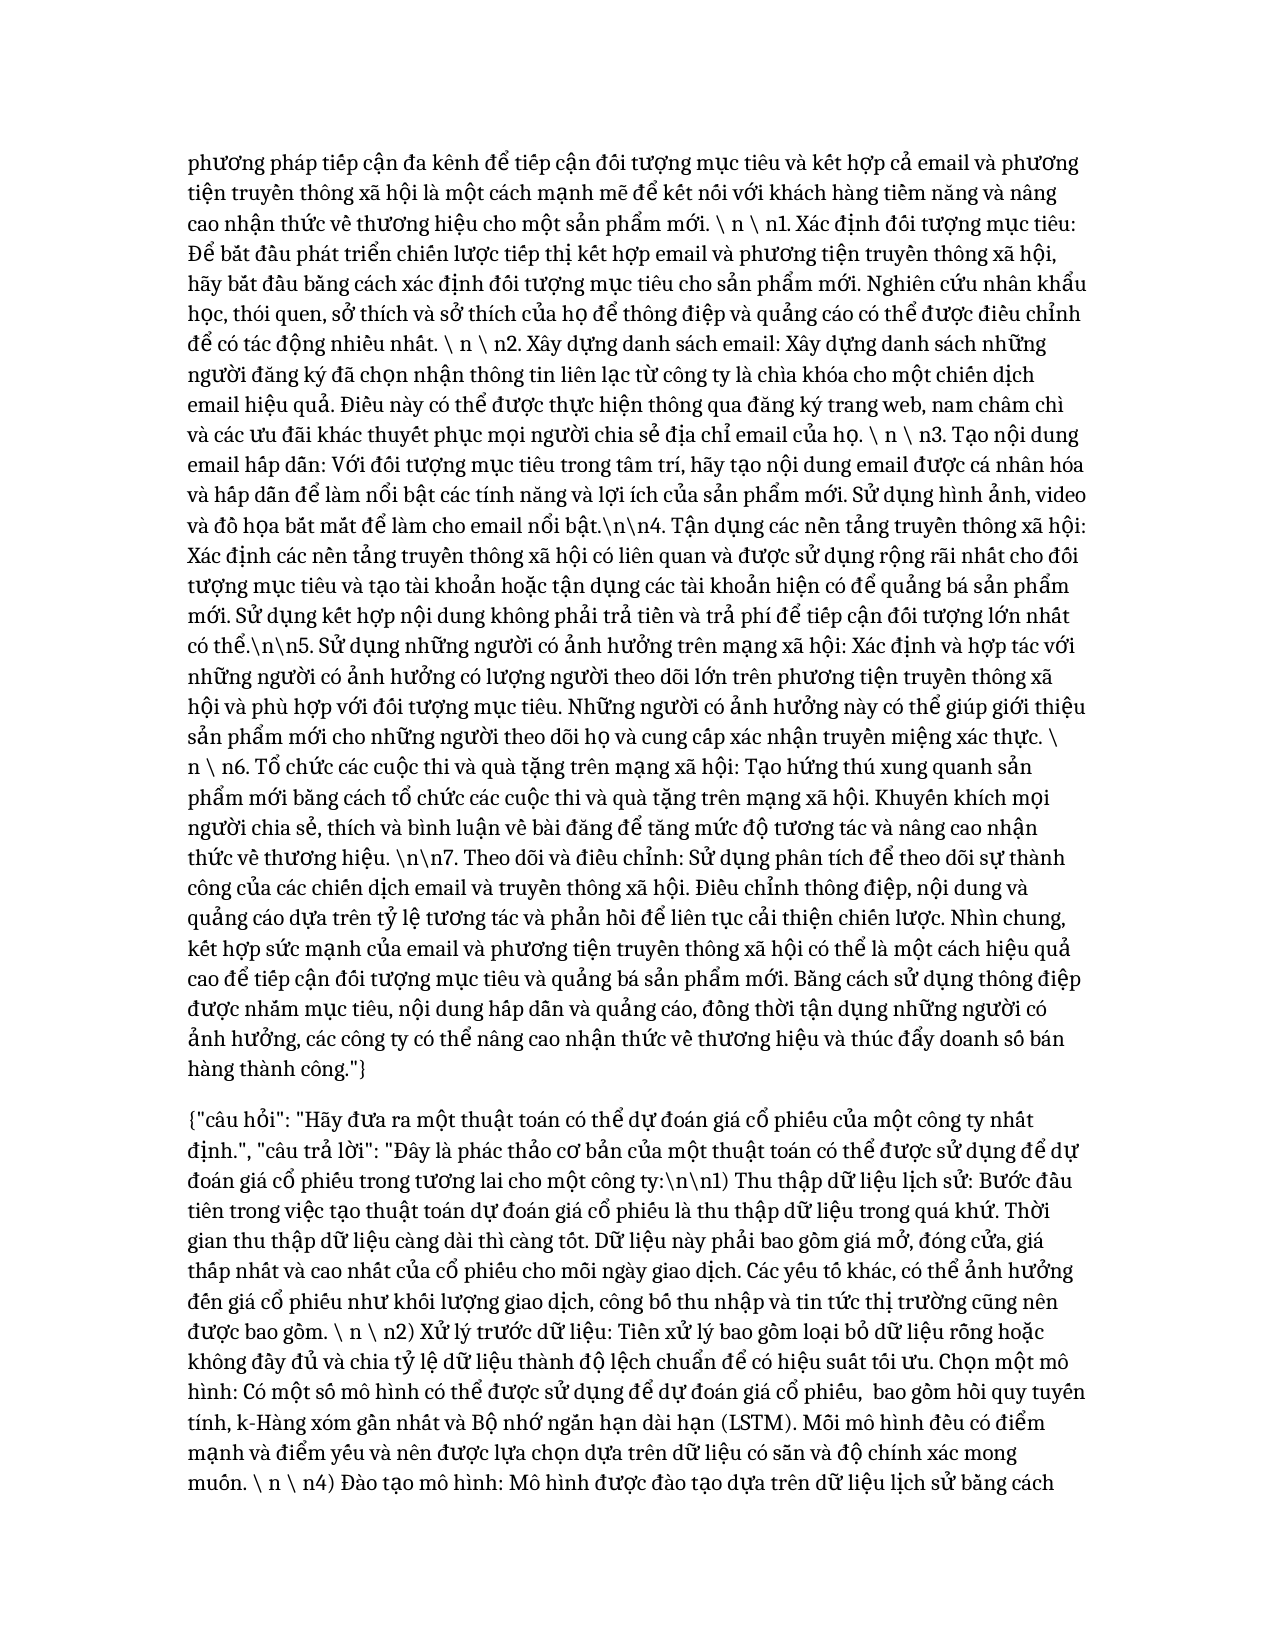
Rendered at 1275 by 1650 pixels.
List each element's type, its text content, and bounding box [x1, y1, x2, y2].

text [187, 1107, 1087, 1496]
